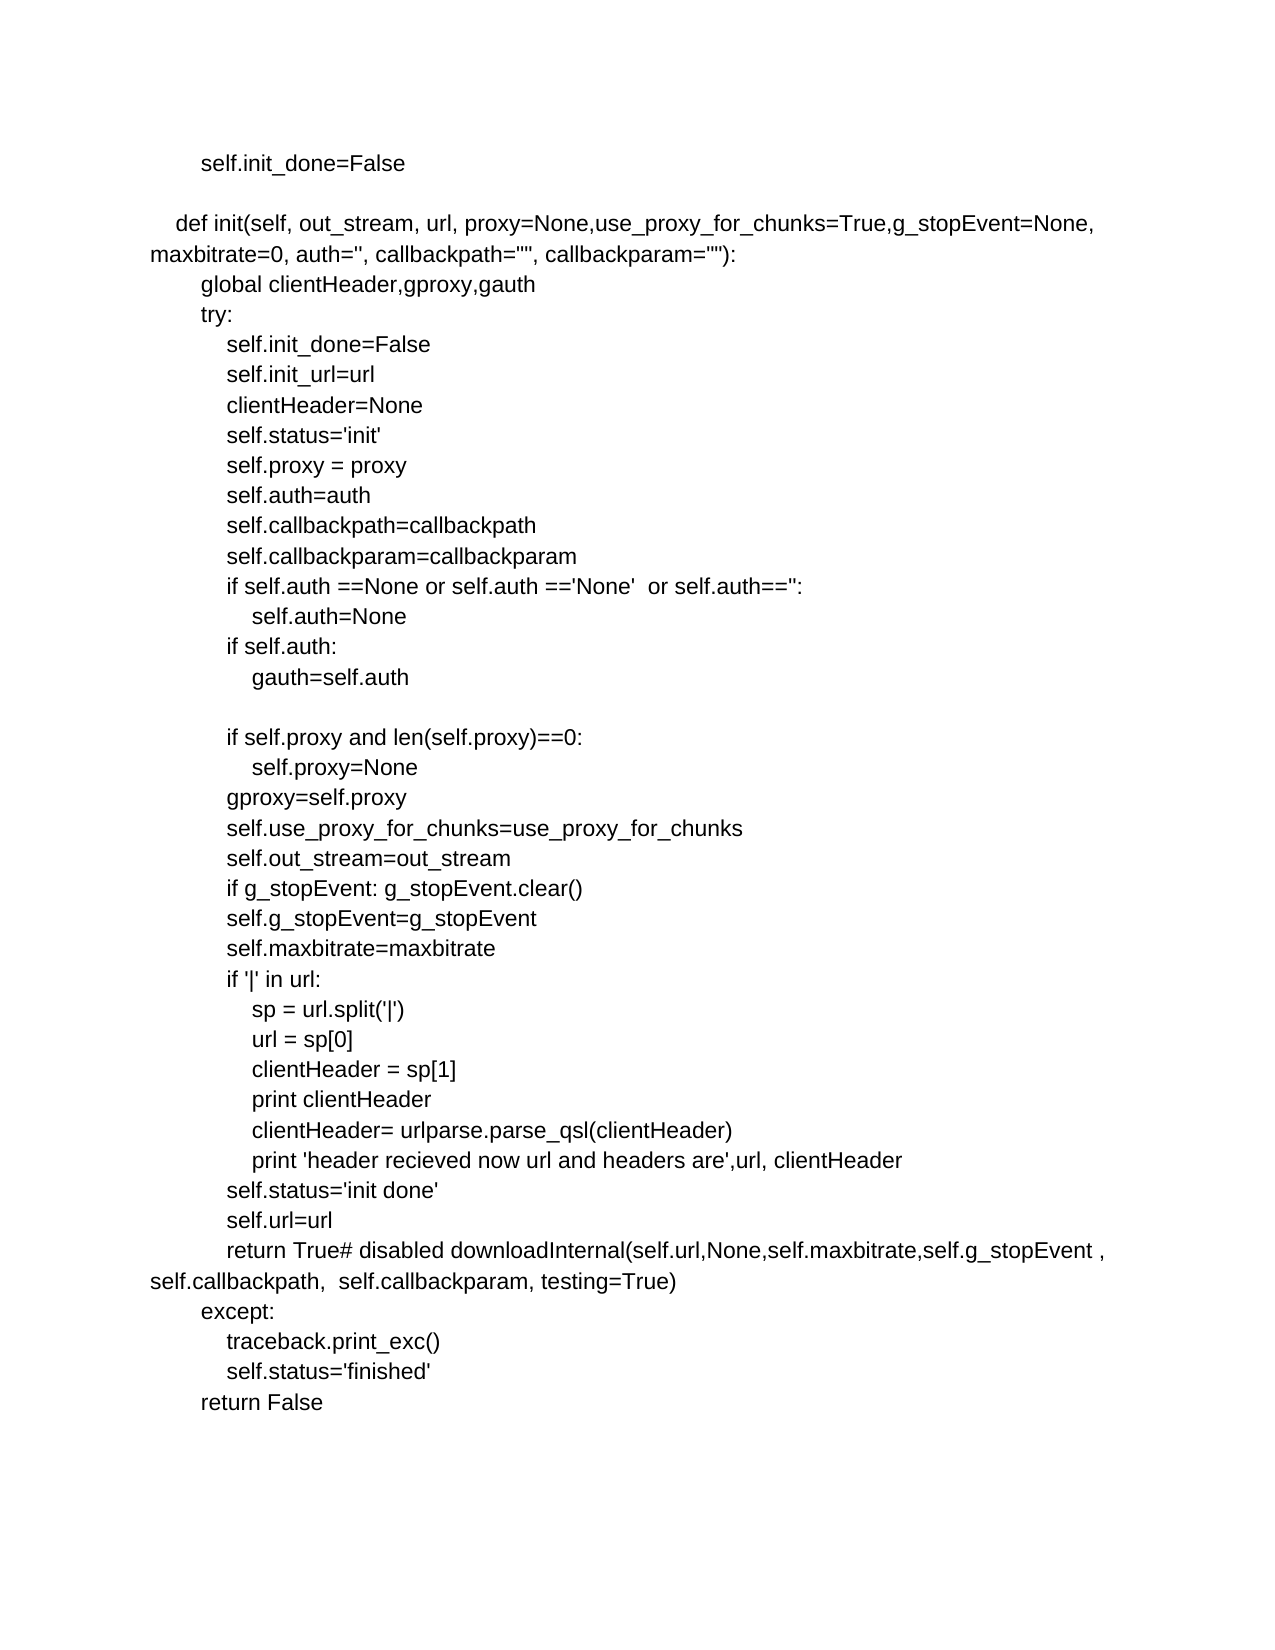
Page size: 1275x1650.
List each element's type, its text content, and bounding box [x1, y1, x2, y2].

text print clientHeader [150, 1086, 1125, 1113]
text clientHeader= urlparse.parse_qsl(clientHeader) [150, 1117, 1125, 1143]
text print 'header recieved now url and headers are',url, clientHeader [150, 1147, 1125, 1173]
text self.maxbitrate=maxbitrate [150, 935, 1125, 962]
text self.proxy = proxy [150, 452, 1125, 478]
text gproxy=self.proxy [150, 784, 1125, 811]
text traceback.print_exc() [150, 1328, 1125, 1354]
text self.init_done=False [150, 150, 1125, 176]
text def init(self, out_stream, url, proxy=None,use_proxy_for_chunks=True,g_stopEvent=None, maxbitrate=0, auth='', callbackpath="", callbackparam=""): [150, 210, 1125, 267]
text self.callbackpath=callbackpath [150, 512, 1125, 539]
text self.status='finished' [150, 1358, 1125, 1385]
text return False [150, 1388, 1125, 1415]
text self.url=url [150, 1207, 1125, 1234]
text self.out_stream=out_stream [150, 845, 1125, 871]
text clientHeader = sp[1] [150, 1056, 1125, 1083]
text self.auth=None [150, 603, 1125, 629]
text if g_stopEvent: g_stopEvent.clear() [150, 875, 1125, 901]
text gauth=self.auth [150, 663, 1125, 690]
text if self.proxy and len(self.proxy)==0: [150, 724, 1125, 750]
text if self.auth: [150, 633, 1125, 660]
text if '|' in url: [150, 966, 1125, 992]
text self.callbackparam=callbackparam [150, 543, 1125, 569]
text if self.auth ==None or self.auth =='None' or self.auth=='': [150, 573, 1125, 599]
text self.status='init' [150, 422, 1125, 448]
text self.init_done=False [150, 331, 1125, 358]
text self.use_proxy_for_chunks=use_proxy_for_chunks [150, 814, 1125, 841]
text except: [150, 1298, 1125, 1324]
text try: [150, 301, 1125, 327]
text url = sp[0] [150, 1026, 1125, 1052]
text self.proxy=None [150, 754, 1125, 781]
text self.init_url=url [150, 361, 1125, 388]
text self.auth=auth [150, 482, 1125, 509]
text sp = url.split('|') [150, 996, 1125, 1022]
text global clientHeader,gproxy,gauth [150, 271, 1125, 297]
text self.g_stopEvent=g_stopEvent [150, 905, 1125, 932]
text clientHeader=None [150, 392, 1125, 418]
text return True# disabled downloadInternal(self.url,None,self.maxbitrate,self.g_stopEvent , self.callbackpath, self.callbackparam, testing=True) [150, 1237, 1125, 1294]
text self.status='init done' [150, 1177, 1125, 1203]
